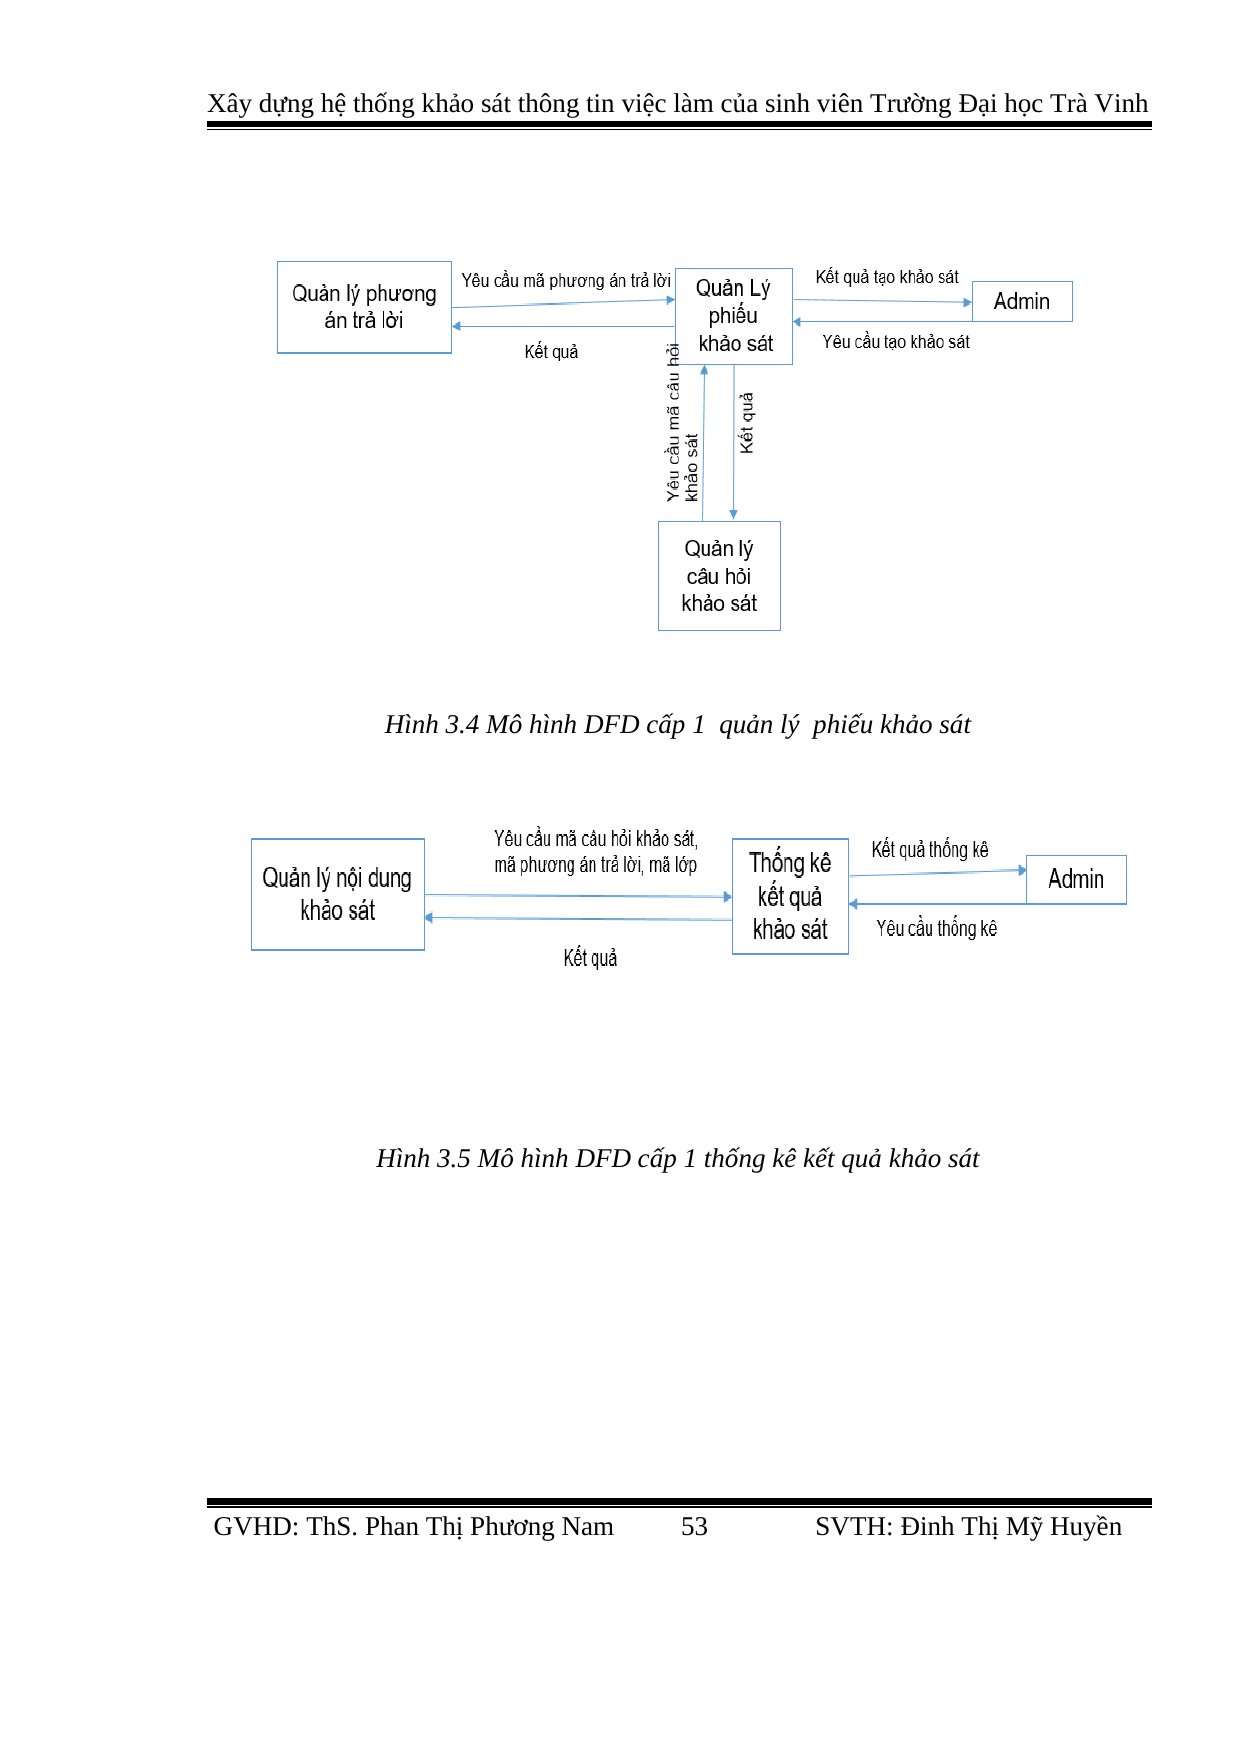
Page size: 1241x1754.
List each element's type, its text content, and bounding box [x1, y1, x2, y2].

picture [237, 218, 1150, 655]
text Hình 3.5 Mô hình DFD cấp 1 thống kê kết quả khảo sát [207, 1142, 1152, 1173]
picture [234, 767, 1170, 1088]
text Hình 3.4 Mô hình DFD cấp 1 quản lý phiếu khảo sát [207, 708, 1152, 740]
